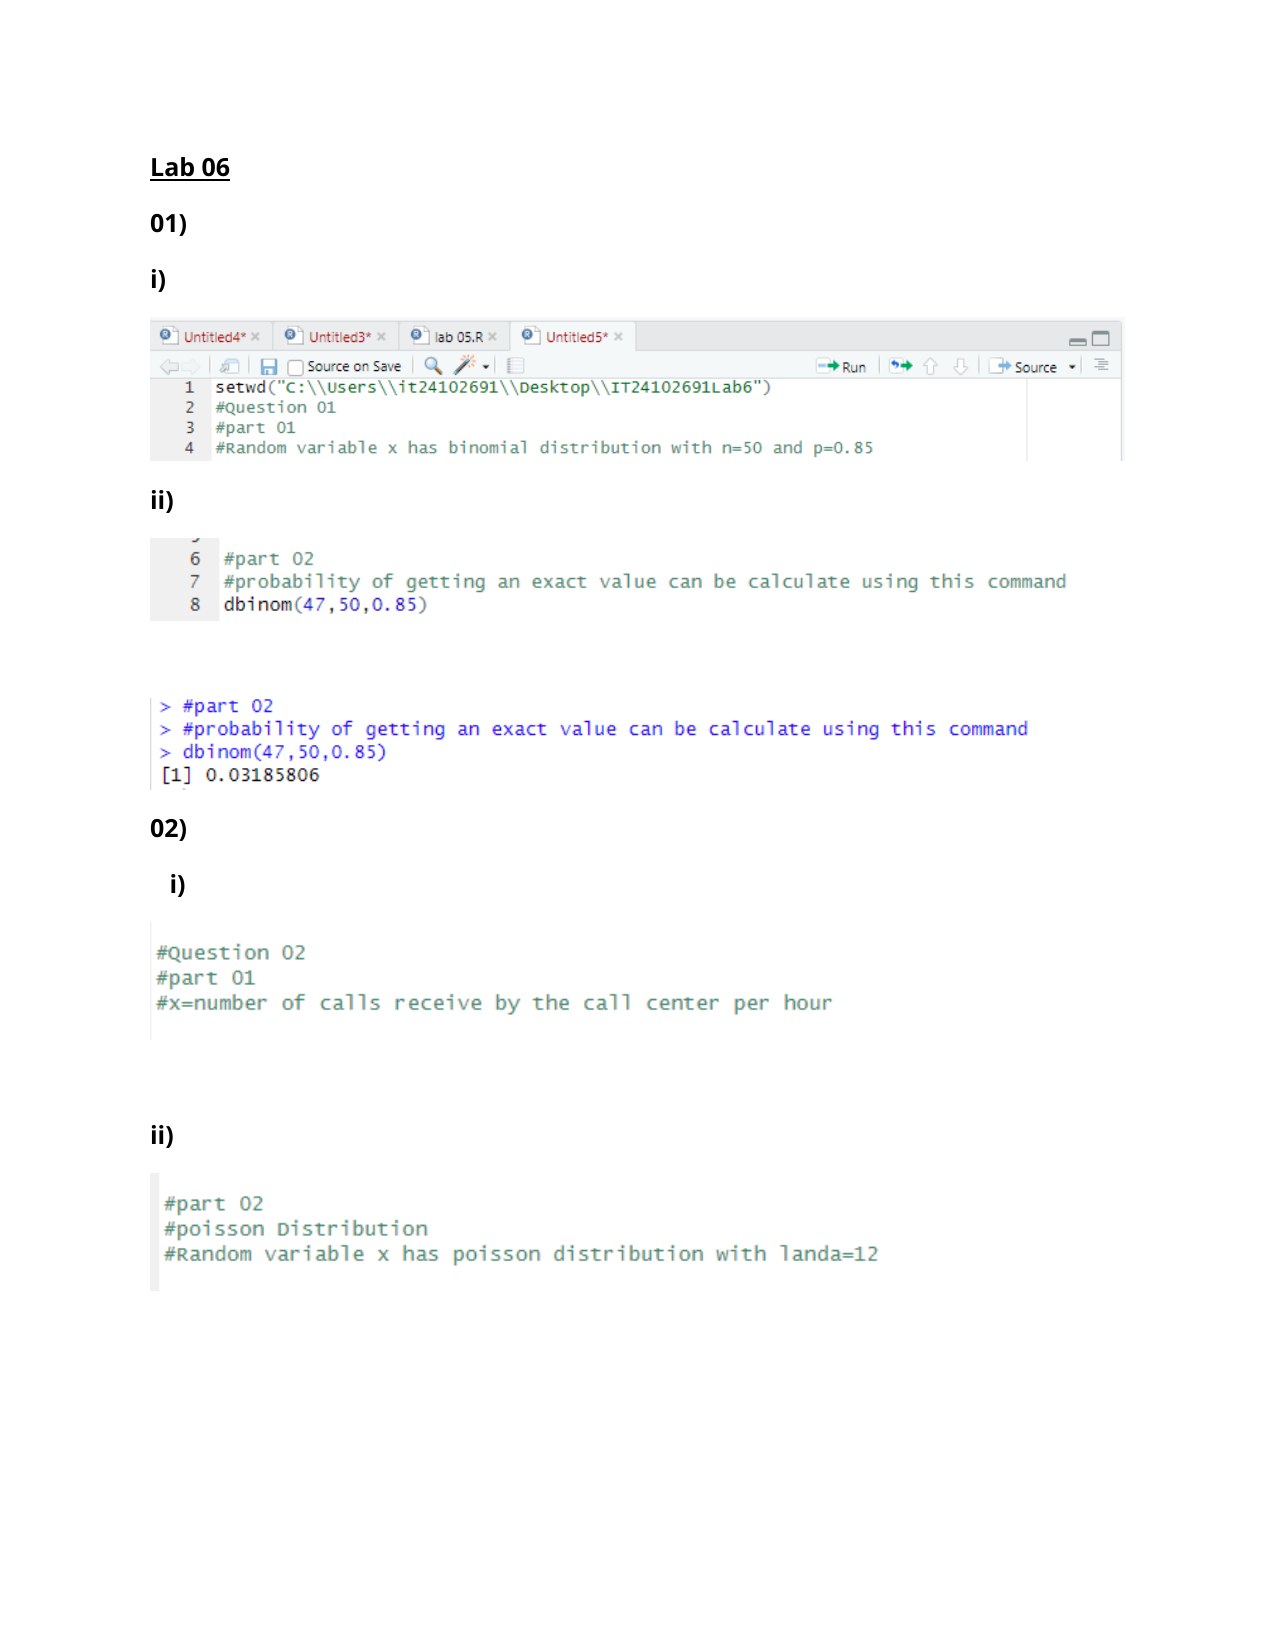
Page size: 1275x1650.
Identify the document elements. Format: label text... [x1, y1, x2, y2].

text Lab 06 [150, 150, 1125, 184]
text i) [150, 867, 1125, 901]
text 02) [150, 811, 1125, 845]
picture [150, 922, 916, 1040]
picture [150, 698, 1125, 790]
text 01) [150, 206, 1125, 240]
picture [150, 1173, 933, 1291]
text i) [150, 262, 1125, 296]
picture [150, 317, 1125, 461]
text ii) [150, 483, 1125, 517]
text ii) [150, 1118, 1125, 1152]
picture [150, 538, 1125, 621]
